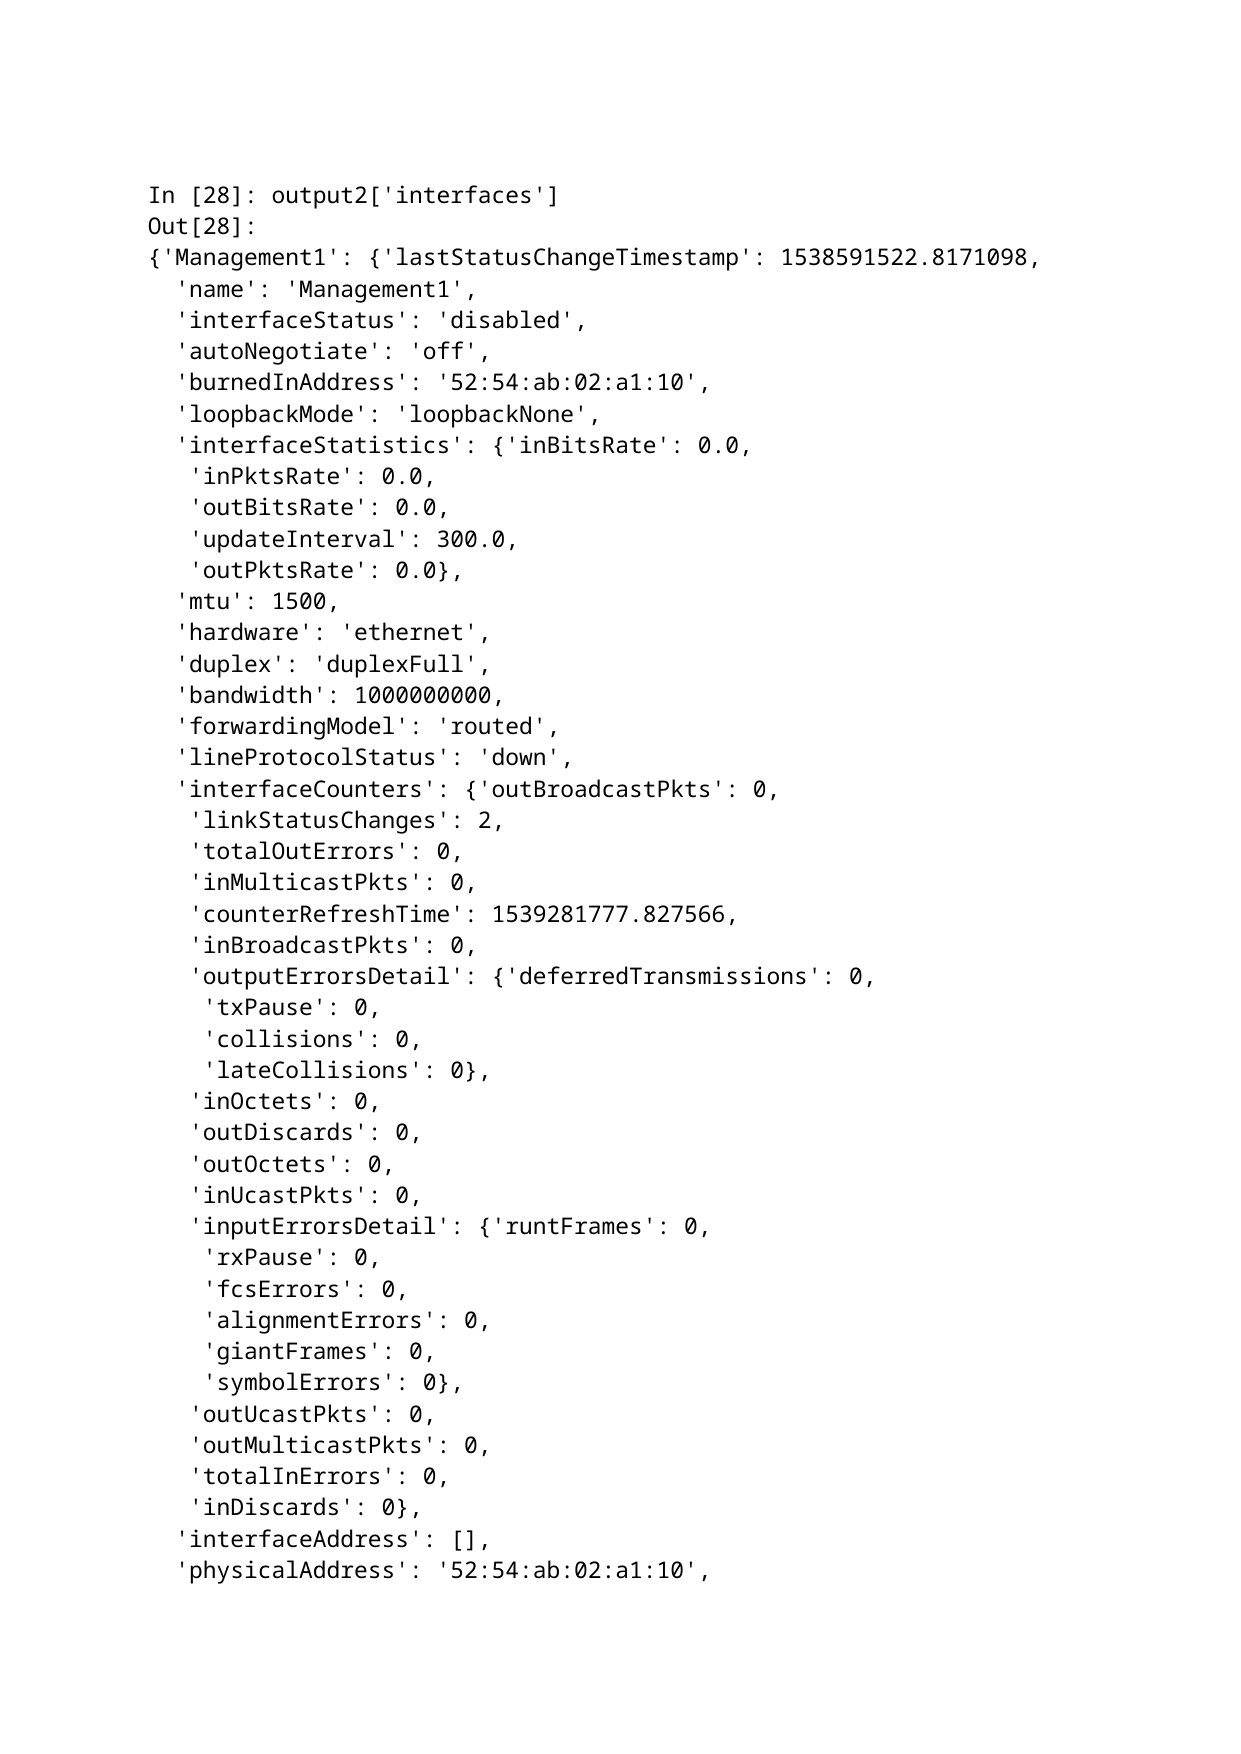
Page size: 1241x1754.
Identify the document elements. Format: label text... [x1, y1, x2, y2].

text 'updateInterval': 300.0, [148, 523, 1093, 554]
text 'autoNegotiate': 'off', [148, 335, 1093, 366]
text 'physicalAddress': '52:54:ab:02:a1:10', [148, 1554, 1093, 1585]
text 'interfaceStatus': 'disabled', [148, 304, 1093, 335]
text 'txPause': 0, [148, 991, 1093, 1023]
text 'outDiscards': 0, [148, 1116, 1093, 1148]
text 'collisions': 0, [148, 1023, 1093, 1054]
text 'inMulticastPkts': 0, [148, 866, 1093, 898]
text 'outMulticastPkts': 0, [148, 1429, 1093, 1460]
text 'hardware': 'ethernet', [148, 616, 1093, 648]
text 'burnedInAddress': '52:54:ab:02:a1:10', [148, 366, 1093, 398]
text 'outPktsRate': 0.0}, [148, 554, 1093, 585]
text {'Management1': {'lastStatusChangeTimestamp': 1538591522.8171098, [148, 241, 1093, 273]
text 'inOctets': 0, [148, 1085, 1093, 1116]
text 'name': 'Management1', [148, 273, 1093, 304]
text In [28]: output2['interfaces'] [148, 179, 1093, 210]
text 'interfaceCounters': {'outBroadcastPkts': 0, [148, 773, 1093, 804]
text 'inUcastPkts': 0, [148, 1179, 1093, 1210]
text 'giantFrames': 0, [148, 1335, 1093, 1366]
text 'outUcastPkts': 0, [148, 1398, 1093, 1429]
text 'alignmentErrors': 0, [148, 1304, 1093, 1335]
text 'symbolErrors': 0}, [148, 1366, 1093, 1398]
text 'loopbackMode': 'loopbackNone', [148, 398, 1093, 429]
text 'interfaceAddress': [], [148, 1523, 1093, 1554]
text 'inDiscards': 0}, [148, 1491, 1093, 1523]
text 'counterRefreshTime': 1539281777.827566, [148, 898, 1093, 929]
text 'mtu': 1500, [148, 585, 1093, 616]
text 'forwardingModel': 'routed', [148, 710, 1093, 741]
text 'rxPause': 0, [148, 1241, 1093, 1273]
text 'outOctets': 0, [148, 1148, 1093, 1179]
text 'fcsErrors': 0, [148, 1273, 1093, 1304]
text 'inputErrorsDetail': {'runtFrames': 0, [148, 1210, 1093, 1241]
text 'lineProtocolStatus': 'down', [148, 741, 1093, 773]
text Out[28]: [148, 210, 1093, 241]
text 'lateCollisions': 0}, [148, 1054, 1093, 1085]
text 'linkStatusChanges': 2, [148, 804, 1093, 835]
text 'interfaceStatistics': {'inBitsRate': 0.0, [148, 429, 1093, 460]
text 'outBitsRate': 0.0, [148, 491, 1093, 523]
text 'bandwidth': 1000000000, [148, 679, 1093, 710]
text 'inBroadcastPkts': 0, [148, 929, 1093, 960]
text 'inPktsRate': 0.0, [148, 460, 1093, 491]
text 'totalOutErrors': 0, [148, 835, 1093, 866]
text 'duplex': 'duplexFull', [148, 648, 1093, 679]
text 'outputErrorsDetail': {'deferredTransmissions': 0, [148, 960, 1093, 991]
text 'totalInErrors': 0, [148, 1460, 1093, 1491]
